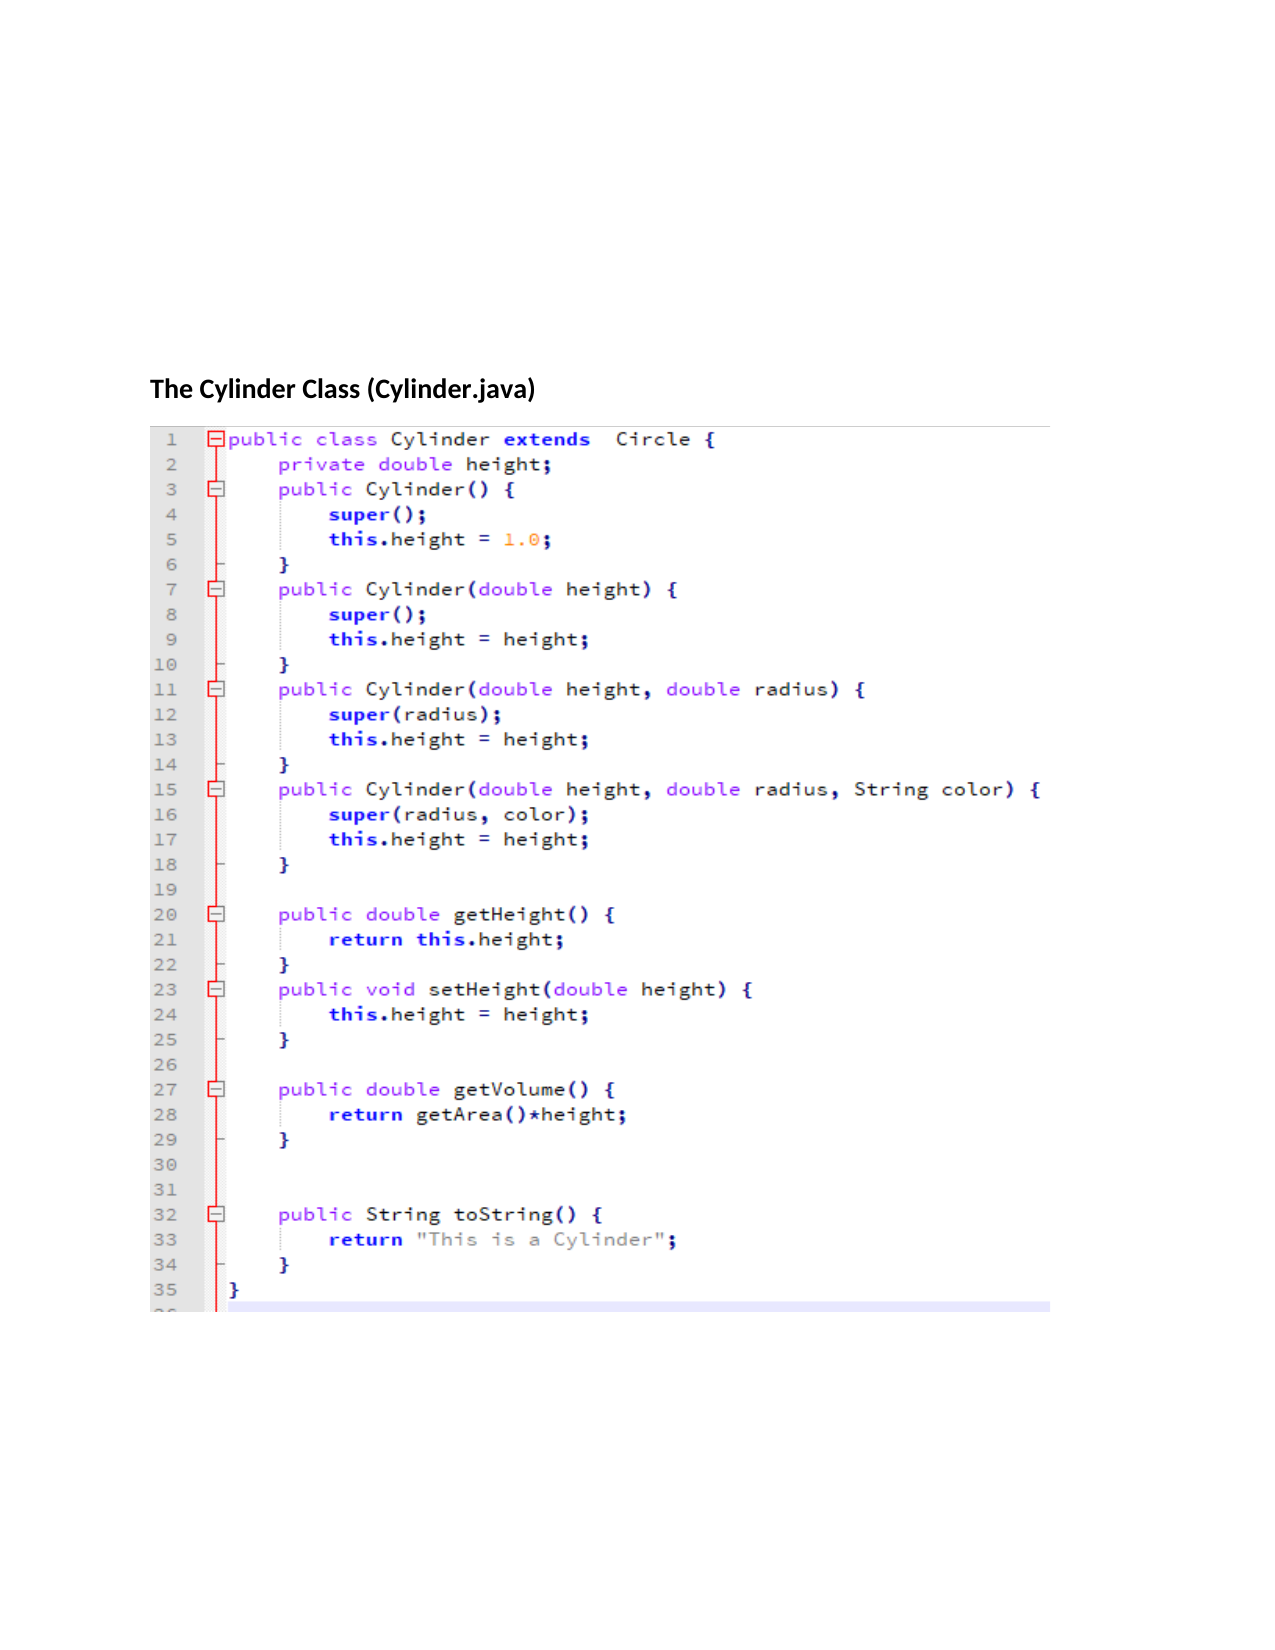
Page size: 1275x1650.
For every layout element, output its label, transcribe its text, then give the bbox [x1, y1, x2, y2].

text The Cylinder Class (Cylinder.java) [150, 371, 1125, 405]
picture [150, 426, 1050, 1312]
